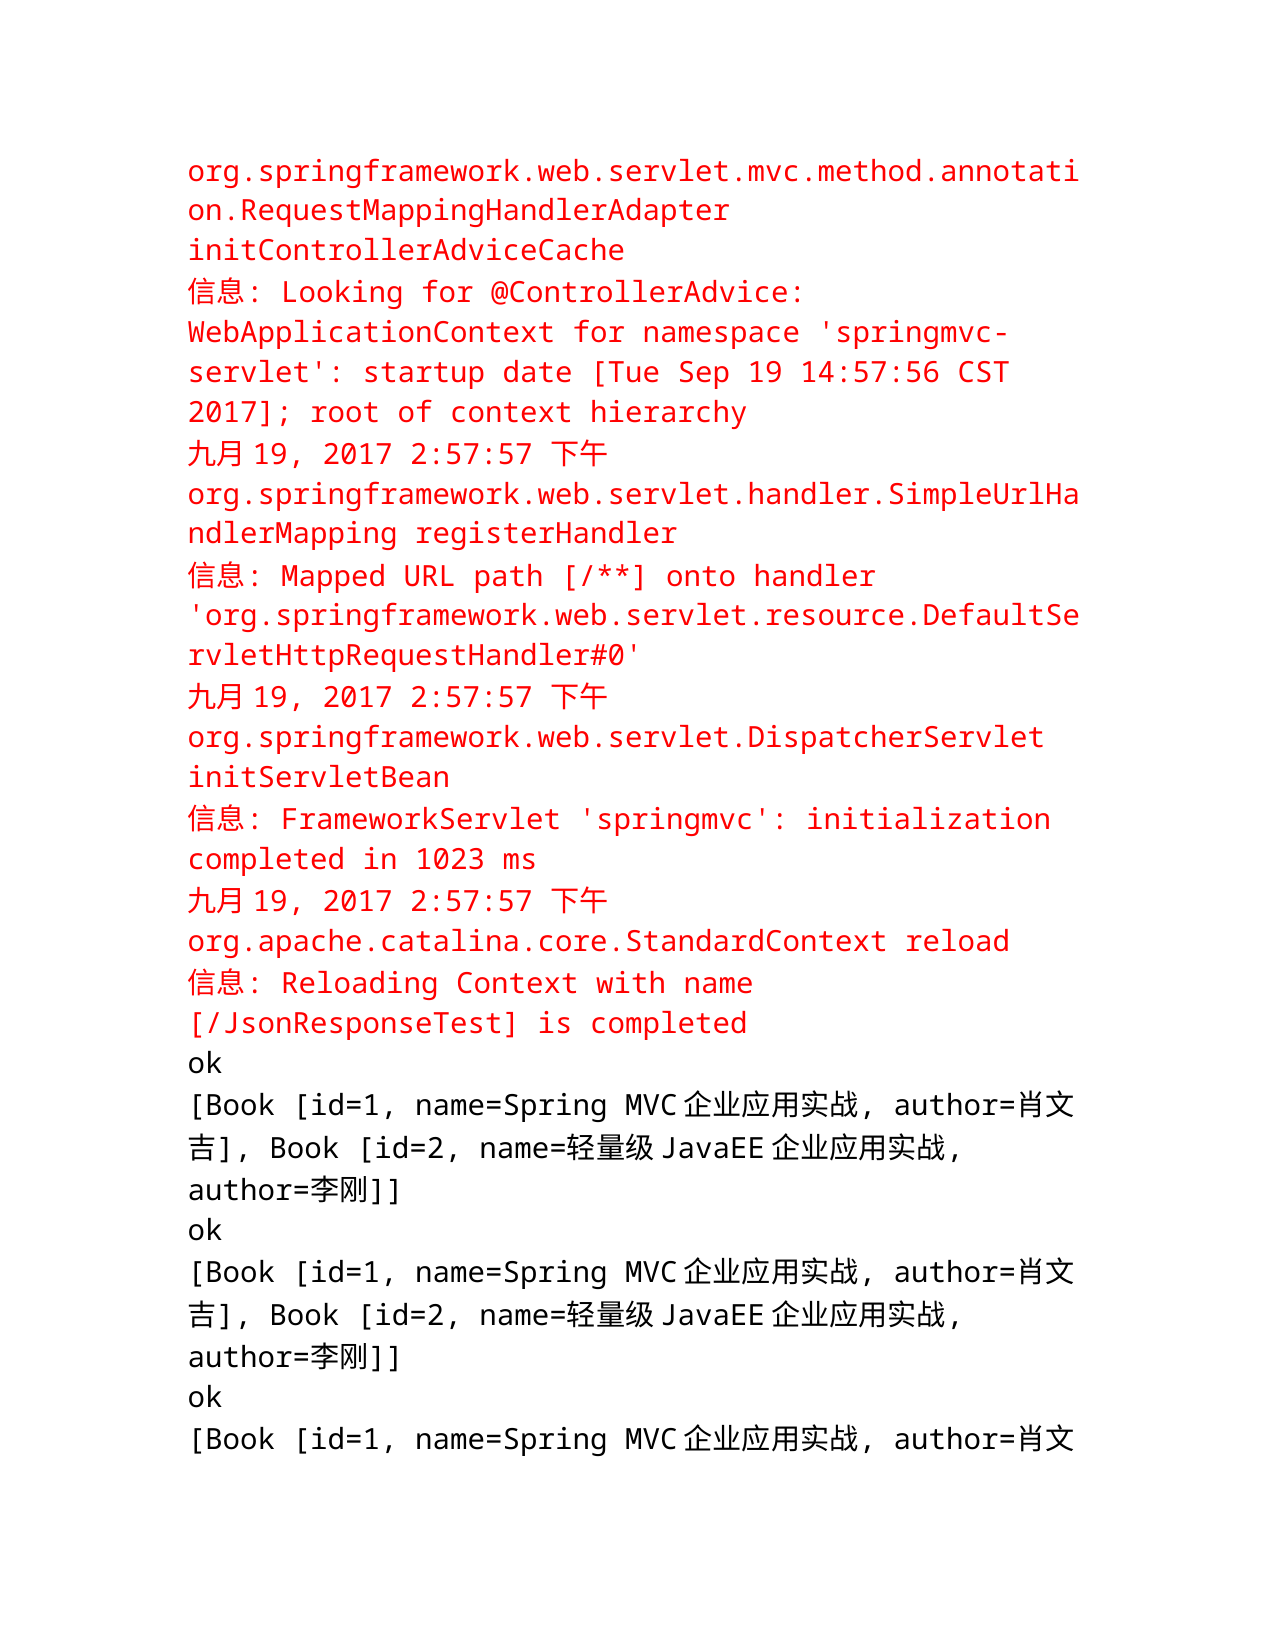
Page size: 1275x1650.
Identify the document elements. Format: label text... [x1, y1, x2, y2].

text ok [187, 1209, 1087, 1249]
text [Book [id=1, name=Spring MVC企业应用实战, author=肖文吉], Book [id=2, name=轻量级JavaEE企业应用实战, author=李刚]] [187, 1082, 1087, 1209]
text ok [187, 1376, 1087, 1416]
text 九月 19, 2017 2:57:57 下午 org.springframework.web.servlet.DispatcherServlet initServletBean [187, 674, 1087, 796]
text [187, 150, 1087, 269]
text 信息: Mapped URL path [/**] onto handler 'org.springframework.web.servlet.resource.DefaultServletHttpRequestHandler#0' [187, 552, 1087, 674]
text 信息: Reloading Context with name [/JsonResponseTest] is completed [187, 960, 1087, 1042]
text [187, 1249, 1087, 1376]
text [187, 269, 1087, 431]
text 信息: FrameworkServlet 'springmvc': initialization completed in 1023 ms [187, 796, 1087, 878]
text ok [187, 1042, 1087, 1082]
text 九月 19, 2017 2:57:57 下午 org.apache.catalina.core.StandardContext reload [187, 878, 1087, 960]
text 九月 19, 2017 2:57:57 下午 org.springframework.web.servlet.handler.SimpleUrlHandlerMapping registerHandler [187, 431, 1087, 552]
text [187, 1416, 1087, 1458]
